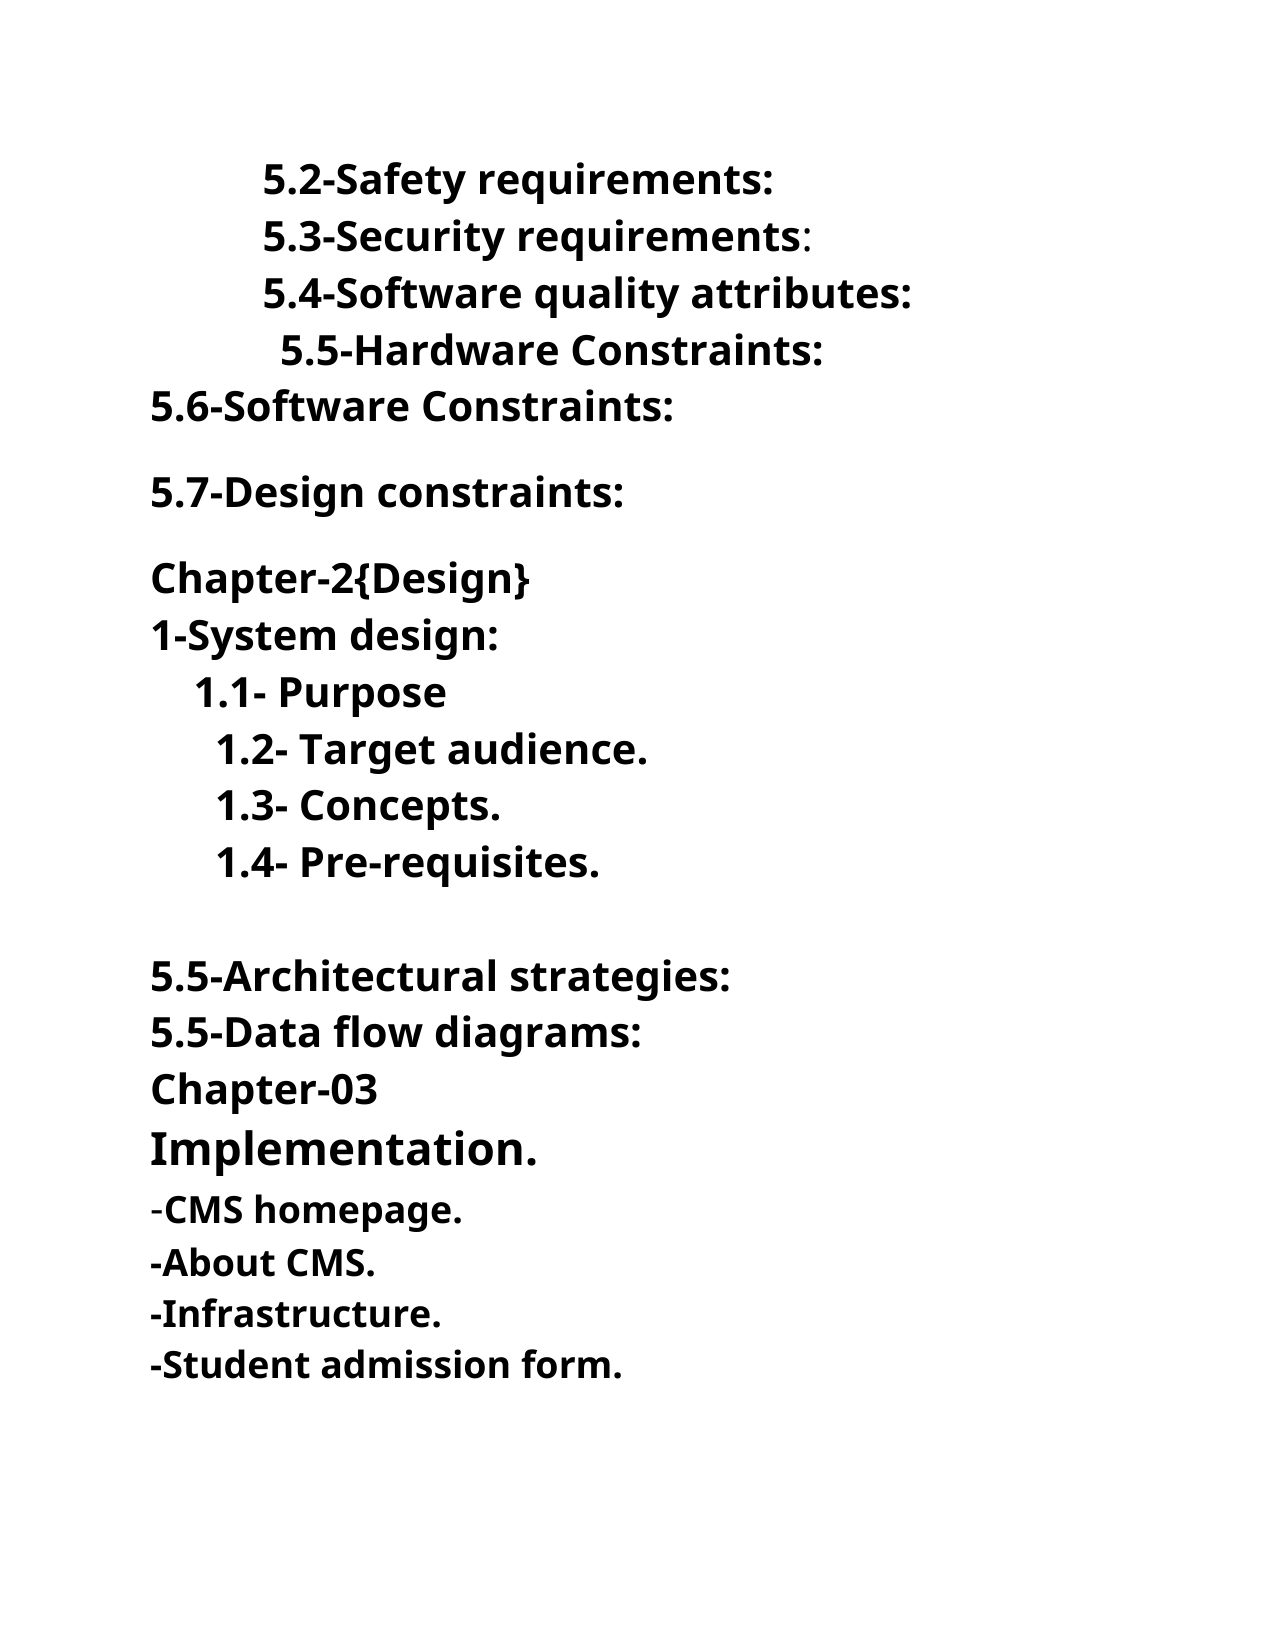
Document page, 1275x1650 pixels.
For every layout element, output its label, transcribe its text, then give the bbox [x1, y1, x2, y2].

text Chapter-03 [150, 1060, 1125, 1117]
text 5.5-Data flow diagrams: [150, 1003, 1125, 1060]
text -Student admission form. [150, 1338, 1125, 1389]
text -Infrastructure. [150, 1287, 1125, 1338]
text 1.4- Pre-requisites. [150, 833, 1125, 890]
text 5.2-Safety requirements: [262, 150, 1125, 207]
text 1.3- Concepts. [150, 776, 1125, 833]
text 5.3-Security requirements: [262, 207, 1125, 263]
text 5.4-Software quality attributes: [262, 263, 1125, 320]
text Implementation. [150, 1117, 1125, 1179]
text 1-System design: [150, 606, 1125, 663]
text 5.7-Design constraints: [150, 463, 1125, 520]
text -CMS homepage. [150, 1179, 1125, 1236]
text 1.2- Target audience. [150, 719, 1125, 776]
text 5.6-Software Constraints: [150, 377, 1125, 434]
text 5.5-Hardware Constraints: [150, 320, 1125, 377]
text 5.5-Architectural strategies: [150, 947, 1125, 1003]
text Chapter-2{Design} [150, 549, 1125, 606]
text -About CMS. [150, 1236, 1125, 1287]
text 1.1- Purpose [150, 663, 1125, 719]
